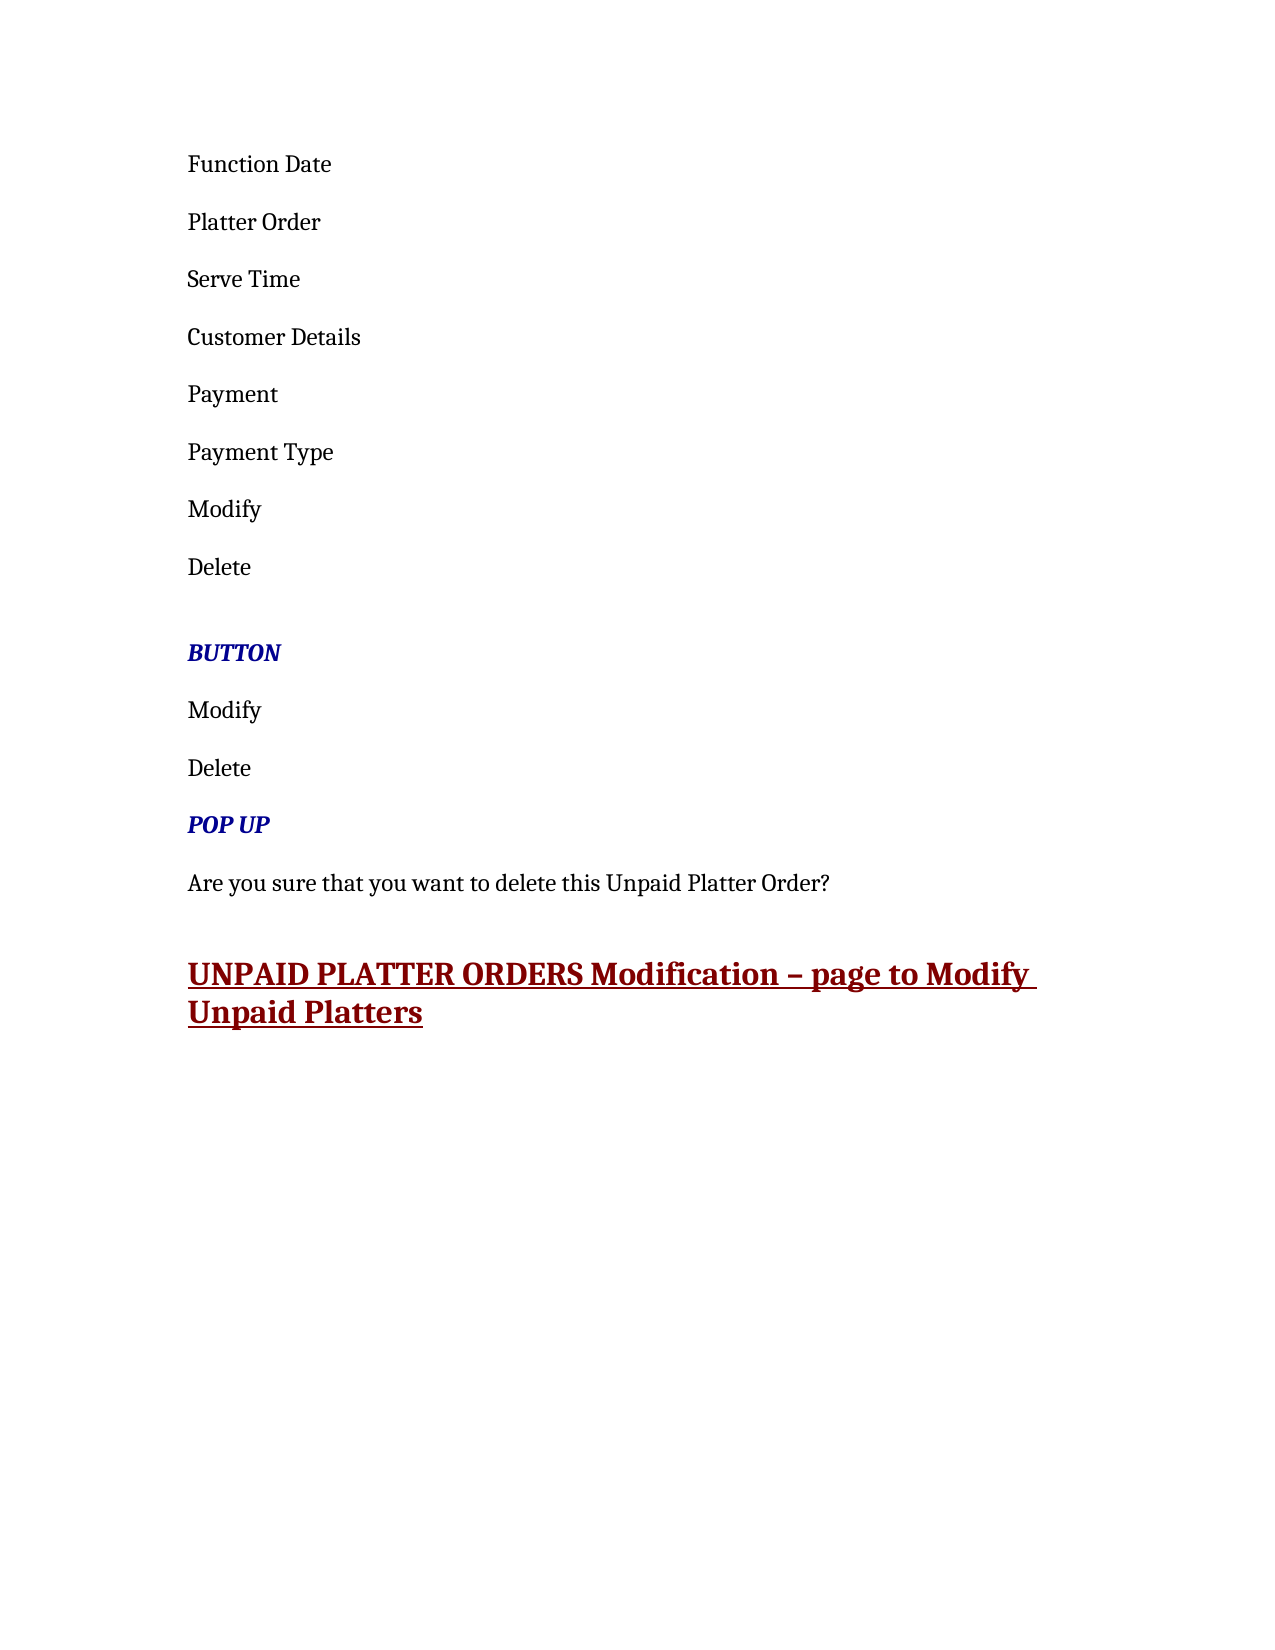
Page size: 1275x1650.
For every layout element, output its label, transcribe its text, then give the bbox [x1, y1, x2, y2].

text Platter Order [187, 207, 1087, 236]
text Payment [187, 380, 1087, 409]
text POP UP [187, 811, 1087, 840]
text Function Date [187, 150, 1087, 179]
text Are you sure that you want to delete this Unpaid Platter Order? [187, 869, 1087, 897]
text Serve Time [187, 265, 1087, 294]
text Modify [187, 696, 1087, 725]
text Payment Type [187, 437, 1087, 466]
text Modify [187, 495, 1087, 524]
text Delete [187, 552, 1087, 581]
text BUTTON [187, 639, 1087, 667]
text Customer Details [187, 322, 1087, 351]
text Delete [187, 754, 1087, 782]
text UNPAID PLATTER ORDERS Modification – page to Modify Unpaid Platters [187, 955, 1087, 1032]
